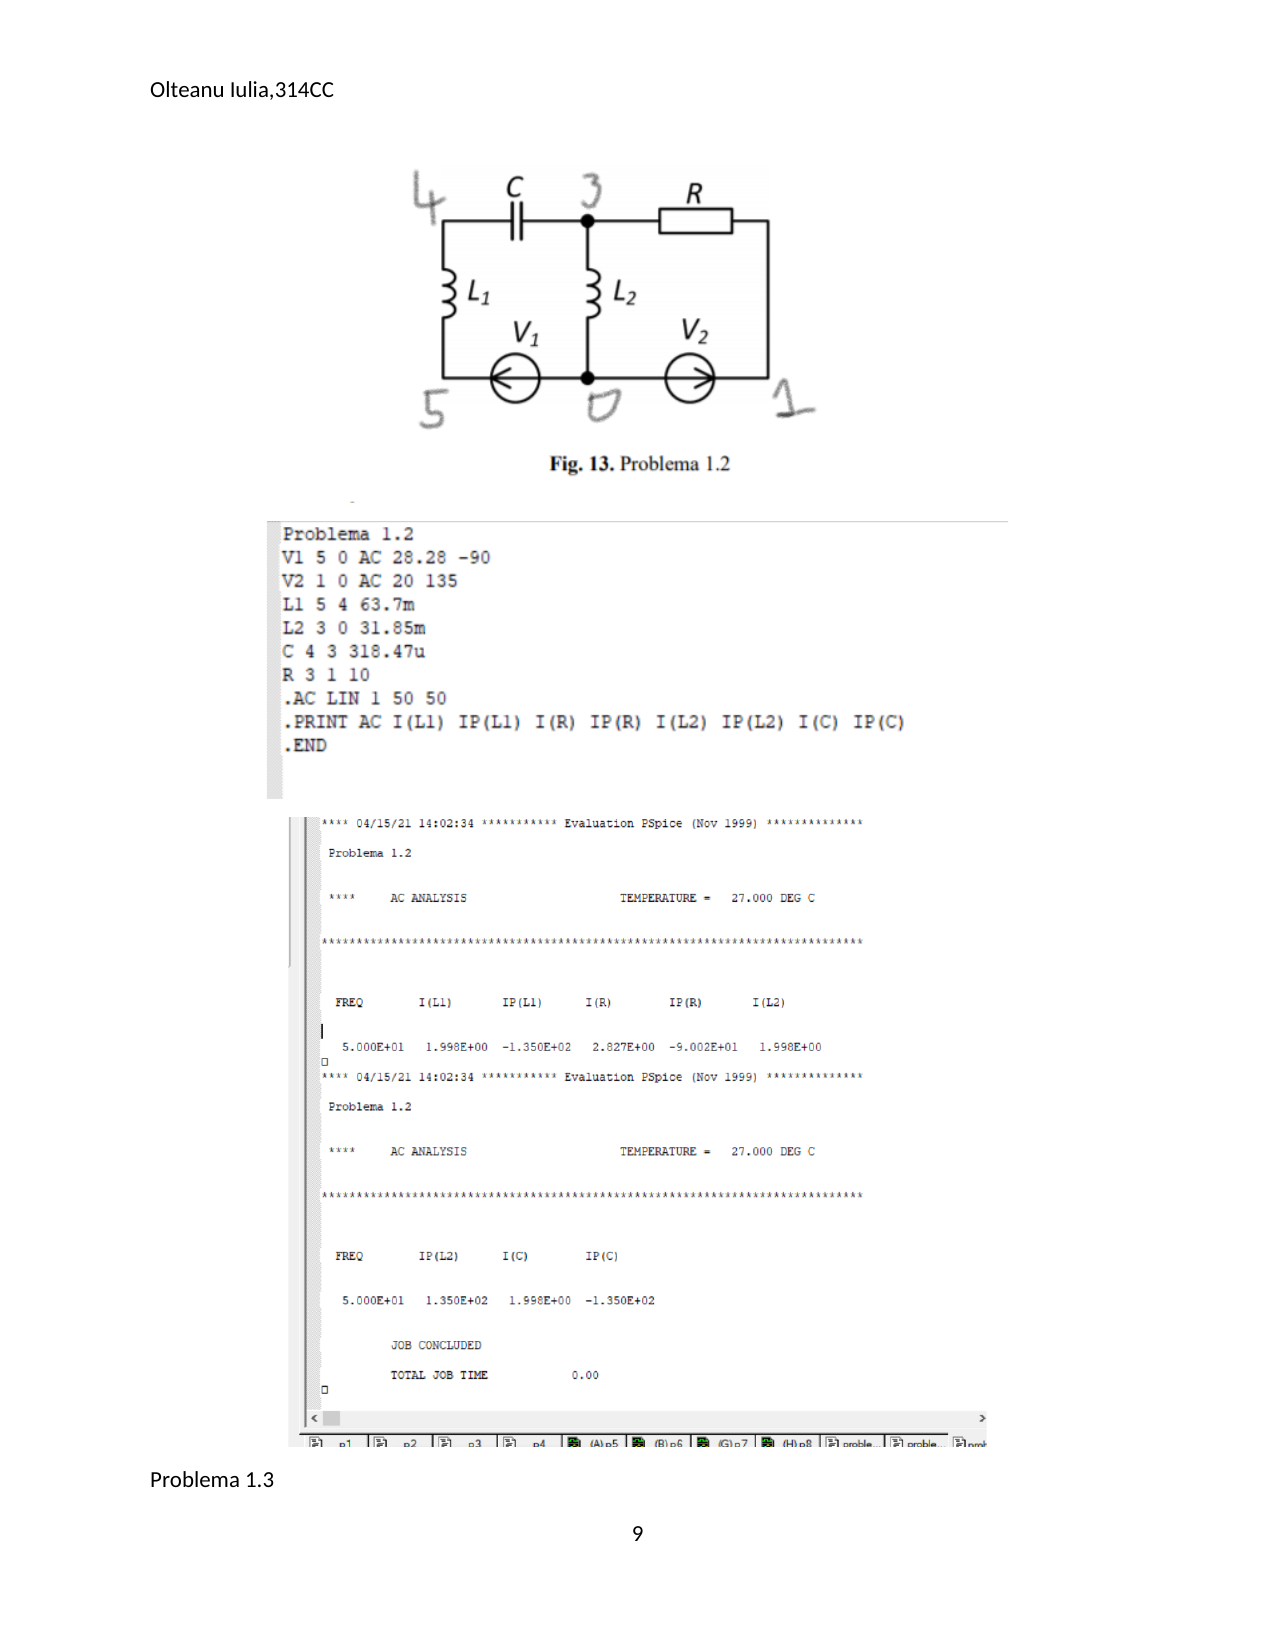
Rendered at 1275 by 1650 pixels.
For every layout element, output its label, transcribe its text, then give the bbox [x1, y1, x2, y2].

picture [340, 150, 935, 503]
text Problema 1.3 [150, 1465, 1125, 1493]
picture [266, 521, 1009, 799]
picture [288, 817, 987, 1447]
